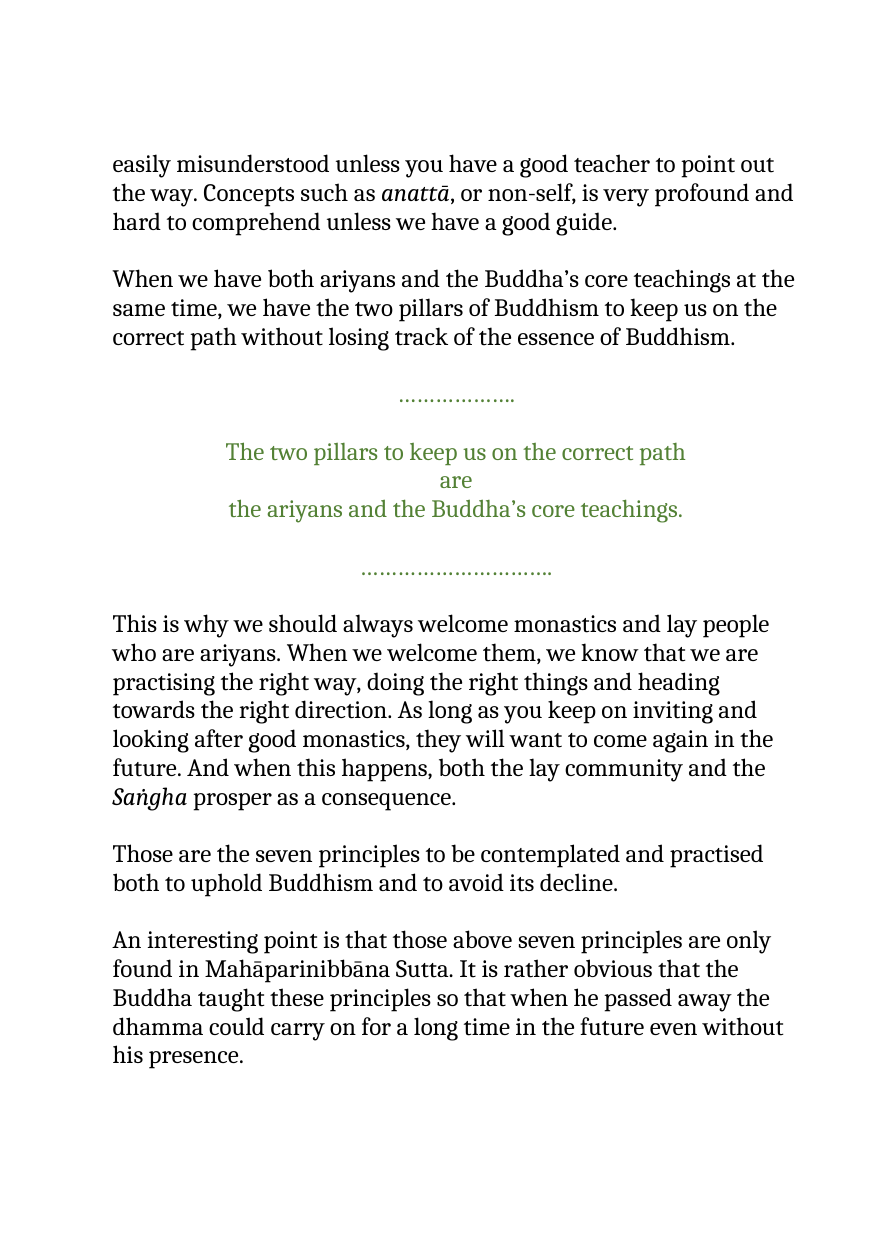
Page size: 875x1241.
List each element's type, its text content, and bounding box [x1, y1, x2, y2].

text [112, 150, 799, 236]
text are [112, 466, 799, 495]
text When we have both ariyans and the Buddha’s core teachings at the same time, we have the two pillars of Buddhism to keep us on the correct path without losing track of the essence of Buddhism. [112, 265, 799, 351]
text Those are the seven principles to be contemplated and practised both to uphold Buddhism and to avoid its decline. [112, 840, 799, 897]
text The two pillars to keep us on the correct path [112, 437, 799, 466]
text the ariyans and the Buddha’s core teachings. [112, 495, 799, 524]
text ………………. [112, 380, 799, 409]
text An interesting point is that those above seven principles are only found in Mahāparinibbāna Sutta. It is rather obvious that the Buddha taught these principles so that when he passed away the dhamma could carry on for a long time in the future even without his presence. [112, 926, 799, 1070]
text …………………………. [112, 552, 799, 581]
text This is why we should always welcome monastics and lay people who are ariyans. When we welcome them, we know that we are practising the right way, doing the right things and heading towards the right direction. As long as you keep on inviting and looking after good monastics, they will want to come again in the future. And when this happens, both the lay community and the Saṅgha prosper as a consequence. [112, 610, 799, 811]
